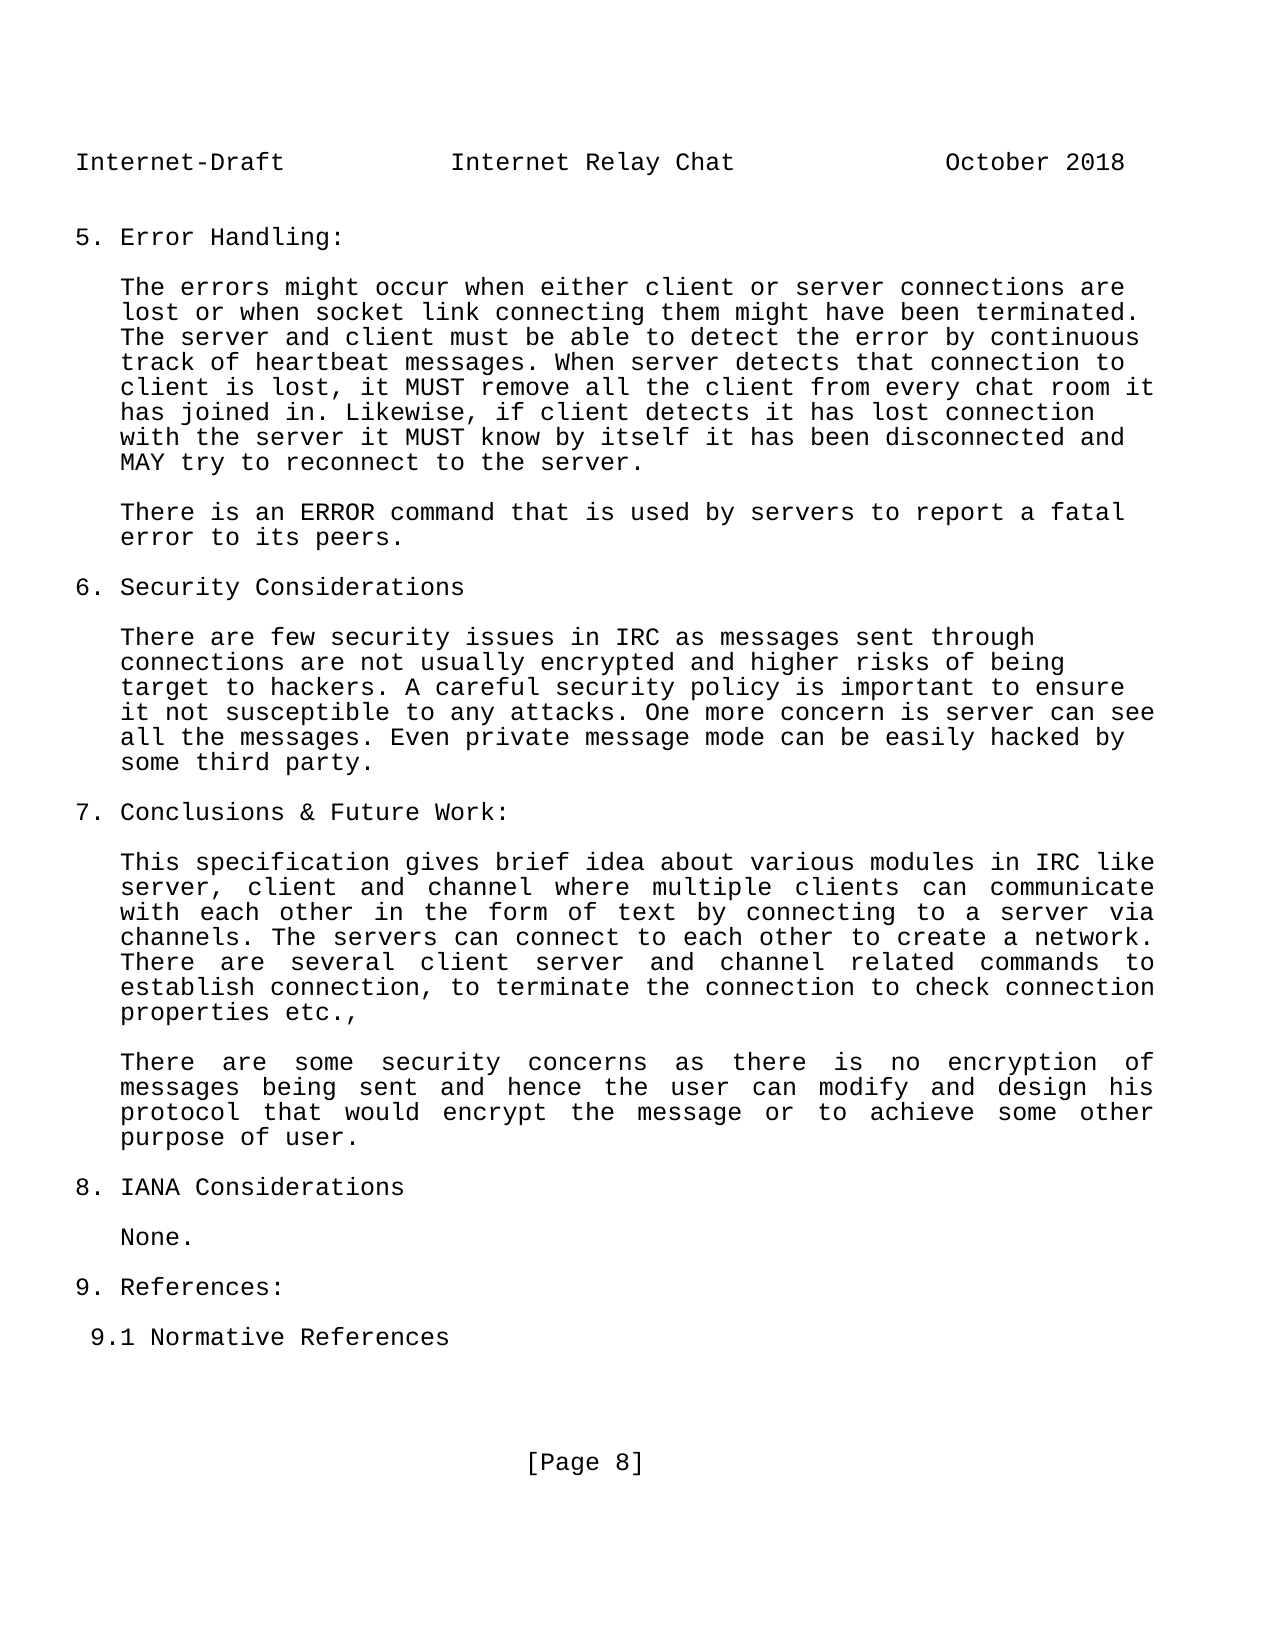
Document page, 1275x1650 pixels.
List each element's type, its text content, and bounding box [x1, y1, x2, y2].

subtitle IANA Considerations [75, 1175, 1155, 1200]
subtitle Security Considerations [75, 575, 1155, 600]
subtitle References: [75, 1275, 1155, 1300]
subtitle Error Handling: [75, 225, 1155, 250]
subtitle Conclusions & Future Work: [75, 800, 1155, 825]
text There is an ERROR command that is used by servers to report a fatal error to its peers. [120, 500, 1155, 550]
text The errors might occur when either client or server connections are lost or when socket link connecting them might have been terminated. The server and client must be able to detect the error by continuous track of heartbeat messages. When server detects that connection to client is lost, it MUST remove all the client from every chat room it has joined in. Likewise, if client detects it has lost connection with the server it MUST know by itself it has been disconnected and MAY try to reconnect to the server. [120, 275, 1155, 475]
text This specification gives brief idea about various modules in IRC like server, client and channel where multiple clients can communicate with each other in the form of text by connecting to a server via channels. The servers can connect to each other to create a network. There are several client server and channel related commands to establish connection, to terminate the connection to check connection properties etc., [120, 850, 1155, 1025]
text 9.1 Normative References [75, 1325, 1155, 1350]
text There are some security concerns as there is no encryption of messages being sent and hence the user can modify and design his protocol that would encrypt the message or to achieve some other purpose of user. [120, 1050, 1155, 1150]
text There are few security issues in IRC as messages sent through connections are not usually encrypted and higher risks of being target to hackers. A careful security policy is important to ensure it not susceptible to any attacks. One more concern is server can see all the messages. Even private message mode can be easily hacked by some third party. [120, 625, 1155, 775]
text None. [120, 1225, 1155, 1250]
